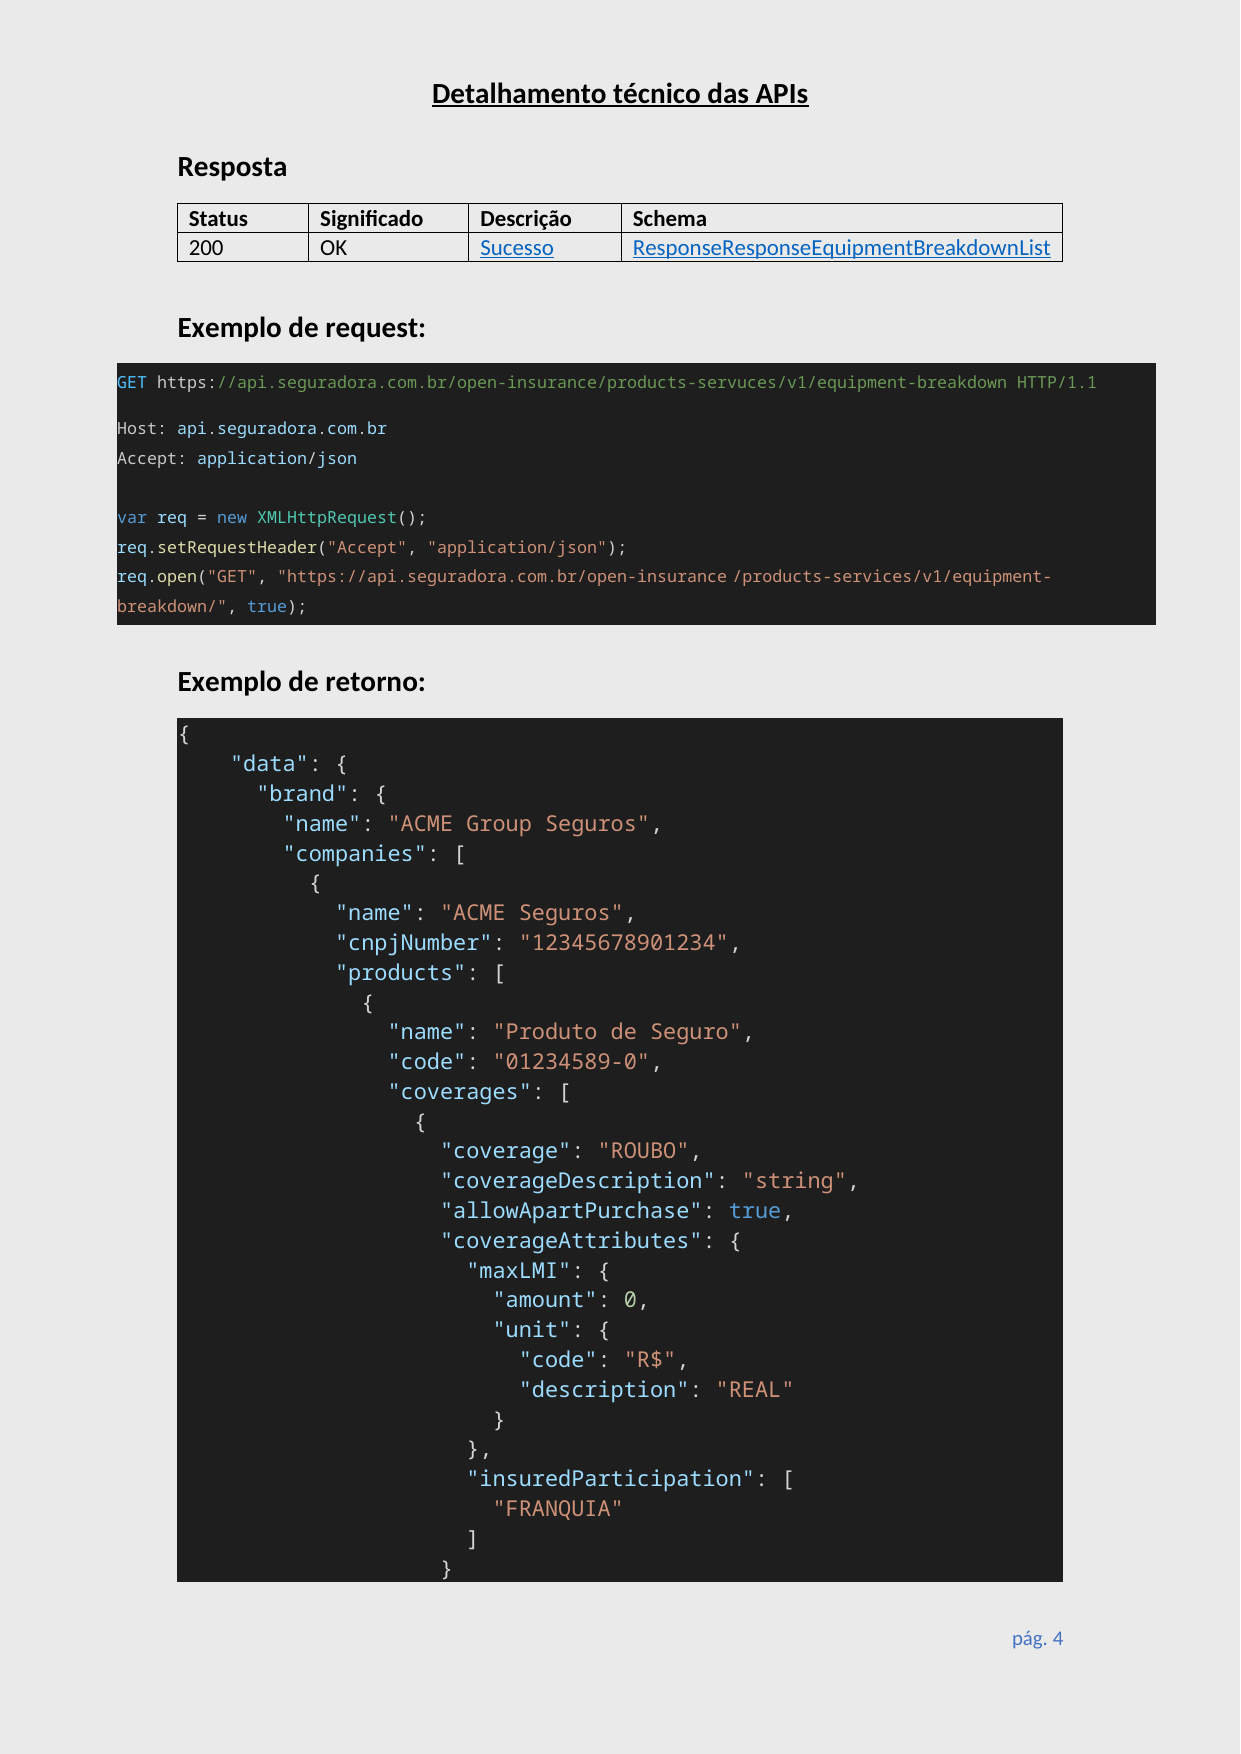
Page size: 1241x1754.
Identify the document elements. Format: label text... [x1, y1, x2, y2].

text "FRANQUIA" [177, 1493, 1063, 1523]
text "cnpjNumber": "12345678901234", [177, 927, 1063, 957]
table_header Schema [622, 204, 1062, 232]
text "amount": 0, [177, 1284, 1063, 1314]
table_header Descrição [469, 204, 621, 232]
text } [177, 1403, 1063, 1433]
text "brand": { [177, 778, 1063, 808]
table_cell OK [309, 233, 468, 261]
text }, [177, 1433, 1063, 1463]
text "coverageDescription": "string", [177, 1165, 1063, 1195]
text "coverage": "ROUBO", [177, 1135, 1063, 1165]
text "companies": [ [177, 837, 1063, 867]
text "code": "R$", [177, 1344, 1063, 1374]
text "code": "01234589-0", [177, 1046, 1063, 1076]
text "coverages": [ [177, 1076, 1063, 1106]
text { [177, 986, 1063, 1016]
text Exemplo de request: [177, 309, 1063, 344]
text "unit": { [177, 1314, 1063, 1344]
text Exemplo de retorno: [177, 625, 1063, 699]
text "insuredParticipation": [ [177, 1463, 1063, 1493]
text { [177, 718, 1063, 748]
text "description": "REAL" [177, 1374, 1063, 1403]
text } [177, 1552, 1063, 1582]
text ] [177, 1523, 1063, 1552]
text Resposta [177, 148, 1063, 183]
table_header Significado [309, 204, 468, 232]
text "coverageAttributes": { [177, 1225, 1063, 1254]
text "name": "Produto de Seguro", [177, 1016, 1063, 1046]
text "name": "ACME Group Seguros", [177, 808, 1063, 837]
text "name": "ACME Seguros", [177, 897, 1063, 927]
table_cell 200 [178, 233, 308, 261]
table_cell ResponseResponseEquipmentBreakdownList [622, 233, 1062, 261]
text "products": [ [177, 957, 1063, 986]
table_cell Sucesso [469, 233, 621, 261]
table_header Status [178, 204, 308, 232]
text "data": { [177, 748, 1063, 778]
text { [177, 1106, 1063, 1135]
text { [177, 867, 1063, 897]
text "allowApartPurchase": true, [177, 1195, 1063, 1225]
text "maxLMI": { [177, 1254, 1063, 1284]
